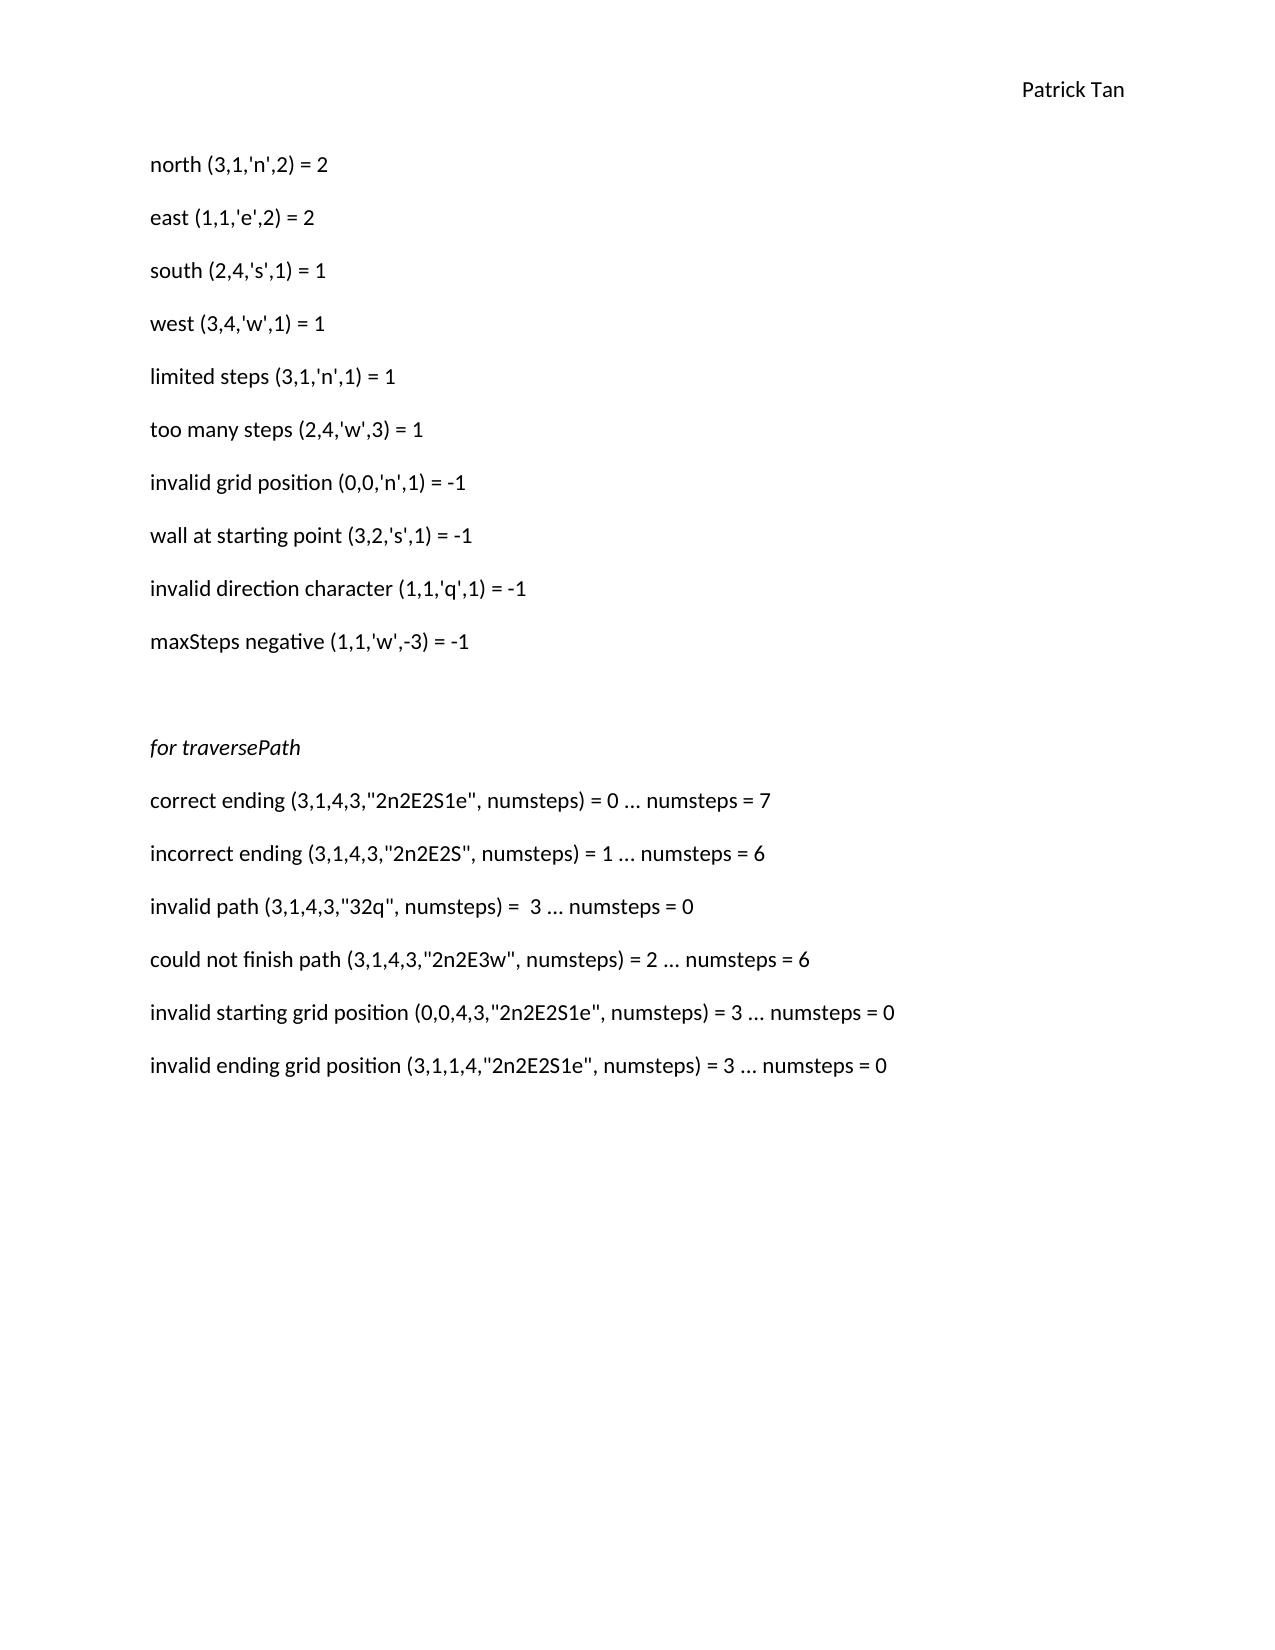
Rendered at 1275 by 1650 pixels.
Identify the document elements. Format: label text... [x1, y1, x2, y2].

text west (3,4,'w',1) = 1 [150, 309, 1125, 337]
text south (2,4,'s',1) = 1 [150, 256, 1125, 284]
text wall at starting point (3,2,'s',1) = -1 [150, 521, 1125, 549]
text invalid ending grid position (3,1,1,4,"2n2E2S1e", numsteps) = 3 ... numsteps = 0 [150, 1051, 1125, 1079]
text could not finish path (3,1,4,3,"2n2E3w", numsteps) = 2 ... numsteps = 6 [150, 945, 1125, 973]
text maxSteps negative (1,1,'w',-3) = -1 [150, 627, 1125, 655]
text invalid path (3,1,4,3,"32q", numsteps) = 3 ... numsteps = 0 [150, 892, 1125, 920]
text correct ending (3,1,4,3,"2n2E2S1e", numsteps) = 0 ... numsteps = 7 [150, 786, 1125, 814]
text invalid grid position (0,0,'n',1) = -1 [150, 468, 1125, 496]
text east (1,1,'e',2) = 2 [150, 203, 1125, 231]
text invalid starting grid position (0,0,4,3,"2n2E2S1e", numsteps) = 3 ... numsteps = 0 [150, 998, 1125, 1026]
text too many steps (2,4,'w',3) = 1 [150, 415, 1125, 443]
text invalid direction character (1,1,'q',1) = -1 [150, 574, 1125, 602]
text for traversePath [150, 733, 1125, 761]
text limited steps (3,1,'n',1) = 1 [150, 362, 1125, 390]
text incorrect ending (3,1,4,3,"2n2E2S", numsteps) = 1 ... numsteps = 6 [150, 839, 1125, 867]
text north (3,1,'n',2) = 2 [150, 150, 1125, 178]
